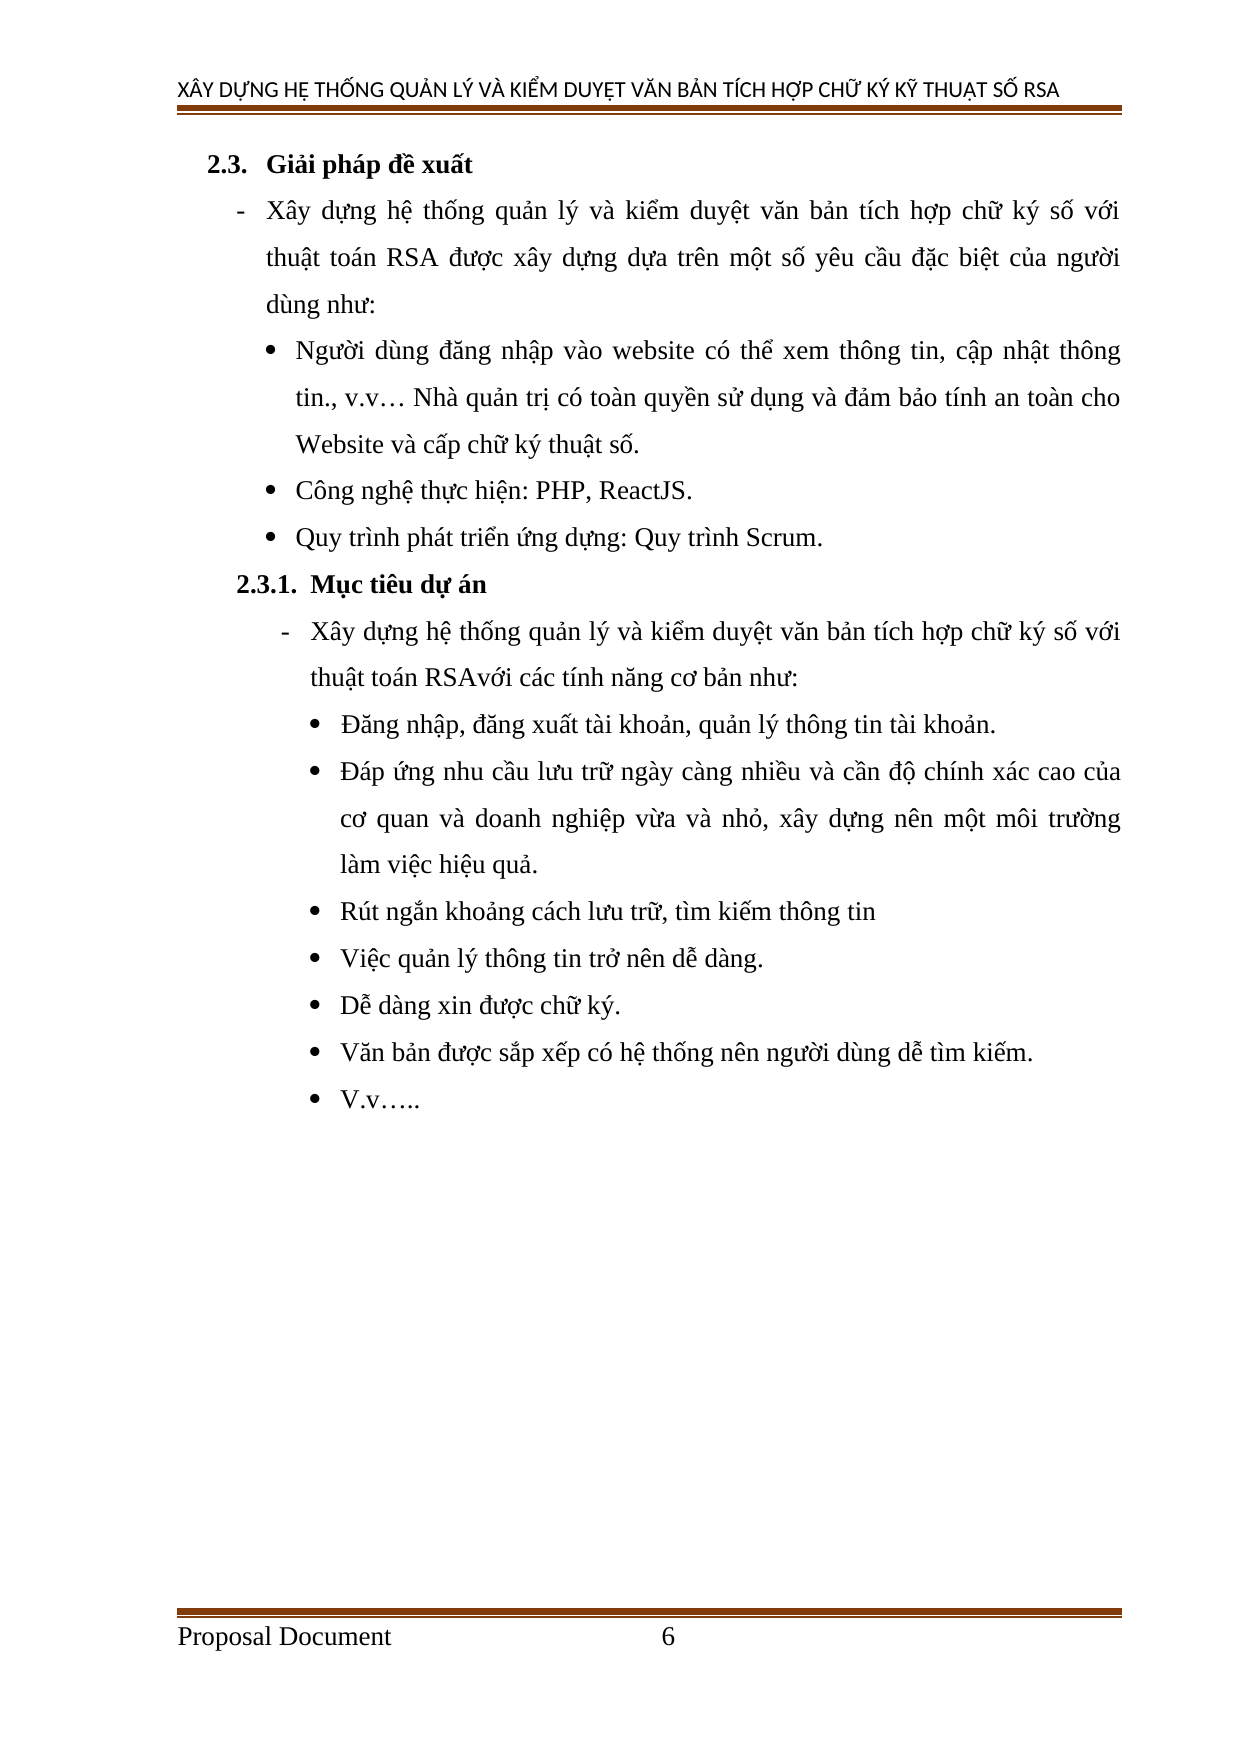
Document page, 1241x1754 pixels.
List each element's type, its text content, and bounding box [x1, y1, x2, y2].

list V.v….. [310, 1083, 1122, 1114]
list Dễ dàng xin được chữ ký. [310, 989, 1122, 1020]
subtitle Mục tiêu dự án [236, 568, 1122, 599]
list Đăng nhập, đăng xuất tài khoản, quản lý thông tin tài khoản. [310, 708, 1122, 739]
list Việc quản lý thông tin trở nên dễ dàng. [310, 942, 1122, 973]
list Xây dựng hệ thống quản lý và kiểm duyệt văn bản tích hợp chữ ký số với thuật toán RSA được xây dựng dựa trên một số yêu cầu đặc biệt của người dùng như: [236, 194, 1122, 319]
subtitle Giải pháp đề xuất [207, 148, 1122, 179]
list Rút ngắn khoảng cách lưu trữ, tìm kiếm thông tin [310, 895, 1122, 926]
list Văn bản được sắp xếp có hệ thống nên người dùng dễ tìm kiếm. [310, 1036, 1122, 1067]
list Công nghệ thực hiện: PHP, ReactJS. [266, 474, 1122, 506]
list Đáp ứng nhu cầu lưu trữ ngày càng nhiều và cần độ chính xác cao của cơ quan và doanh nghiệp vừa và nhỏ, xây dựng nên một môi trường làm việc hiệu quả. [310, 755, 1122, 880]
list Quy trình phát triển ứng dựng: Quy trình Scrum. [266, 521, 1122, 553]
list Xây dựng hệ thống quản lý và kiểm duyệt văn bản tích hợp chữ ký số với thuật toán RSAvới các tính năng cơ bản như: [281, 615, 1122, 693]
list Người dùng đăng nhập vào website có thể xem thông tin, cập nhật thông tin., v.v… Nhà quản trị có toàn quyền sử dụng và đảm bảo tính an toàn cho Website và cấp chữ ký thuật số. [266, 334, 1122, 459]
